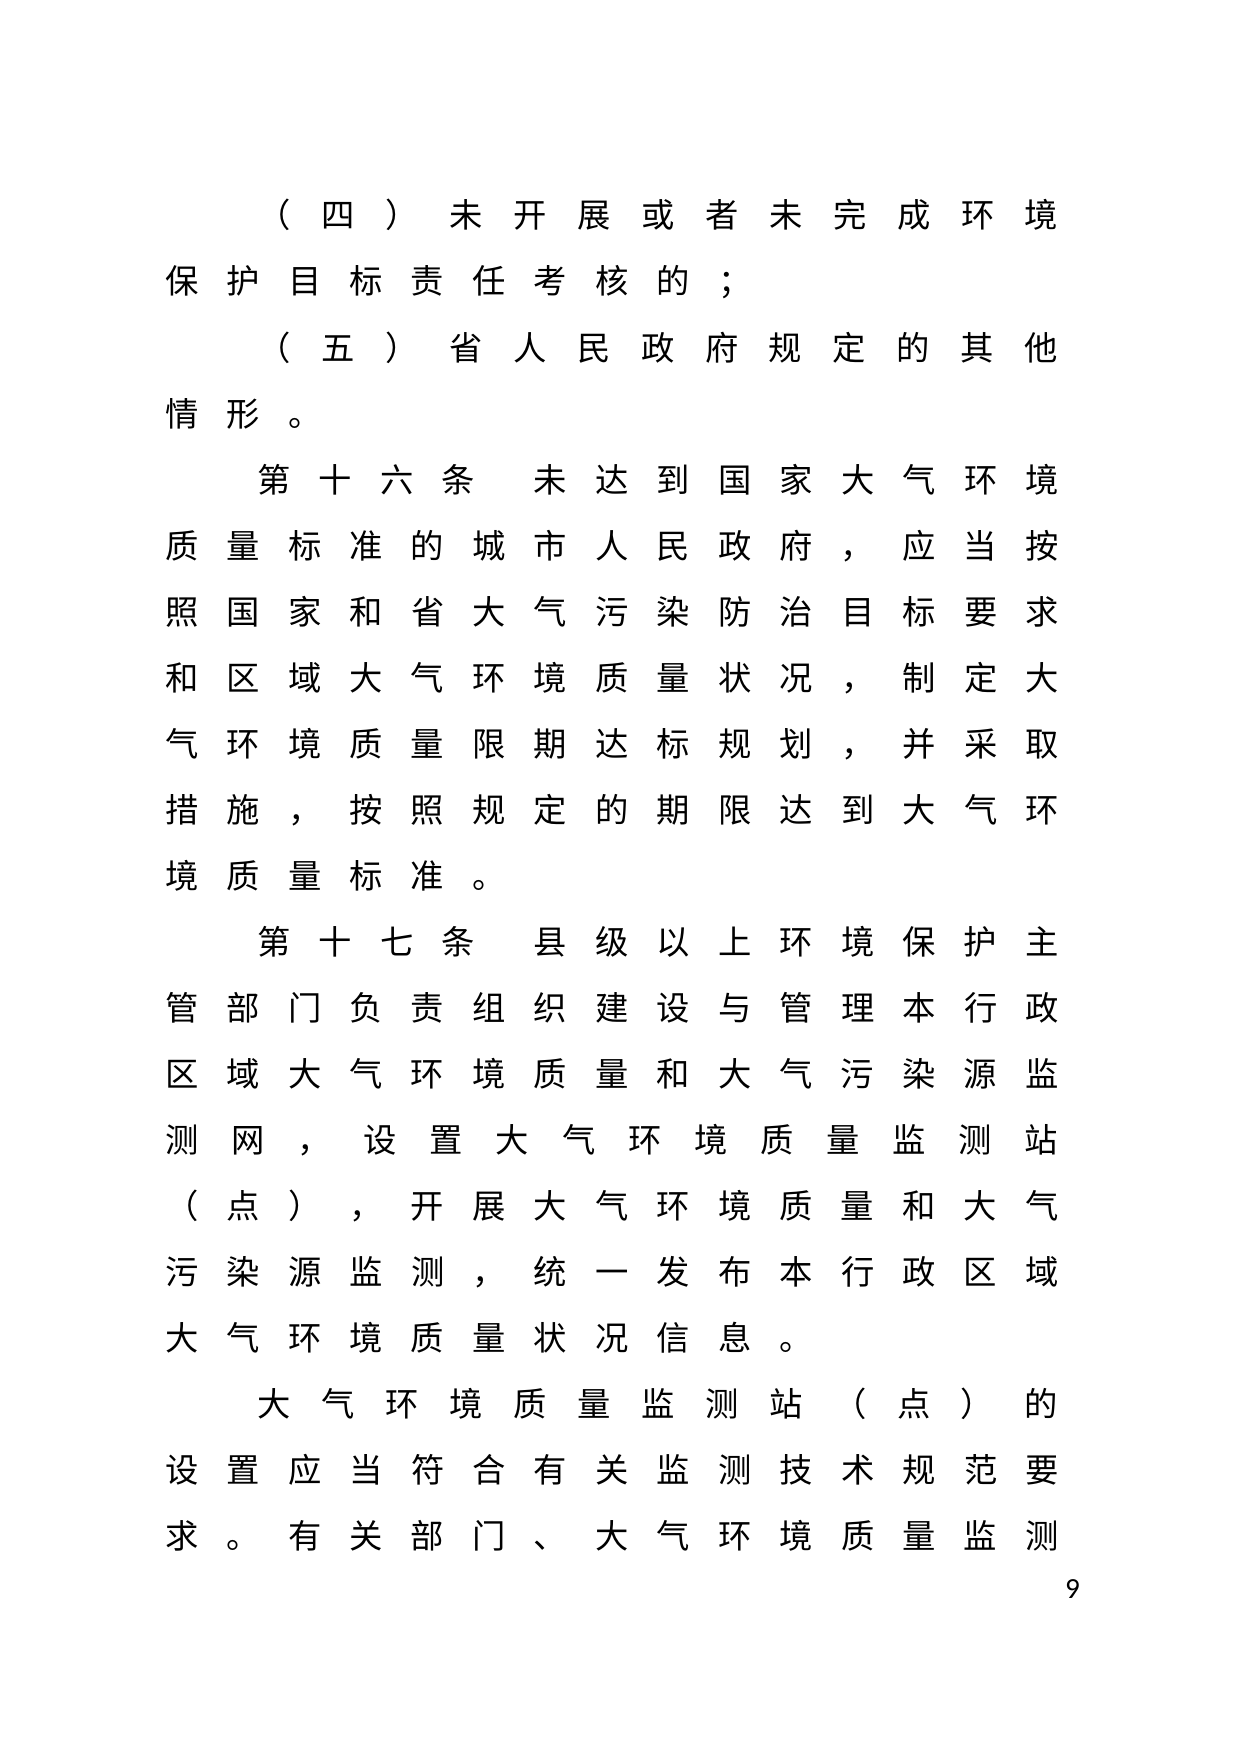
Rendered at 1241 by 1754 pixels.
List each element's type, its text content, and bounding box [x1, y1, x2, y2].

text 第十七条 县级以上环境保护主管部门负责组织建设与管理本行政区域大气环境质量和大气污染源监测网，设置大气环境质量监测站（点），开展大气环境质量和大气污染源监测，统一发布本行政区域大气环境质量状况信息。 [165, 907, 1087, 1369]
text （四）未开展或者未完成环境保护目标责任考核的； [165, 180, 1087, 312]
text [165, 1369, 1087, 1567]
text 第十六条 未达到国家大气环境质量标准的城市人民政府，应当按照国家和省大气污染防治目标要求和区域大气环境质量状况，制定大气环境质量限期达标规划，并采取措施，按照规定的期限达到大气环境质量标准。 [165, 444, 1087, 907]
text （五）省人民政府规定的其他情形。 [165, 312, 1087, 444]
